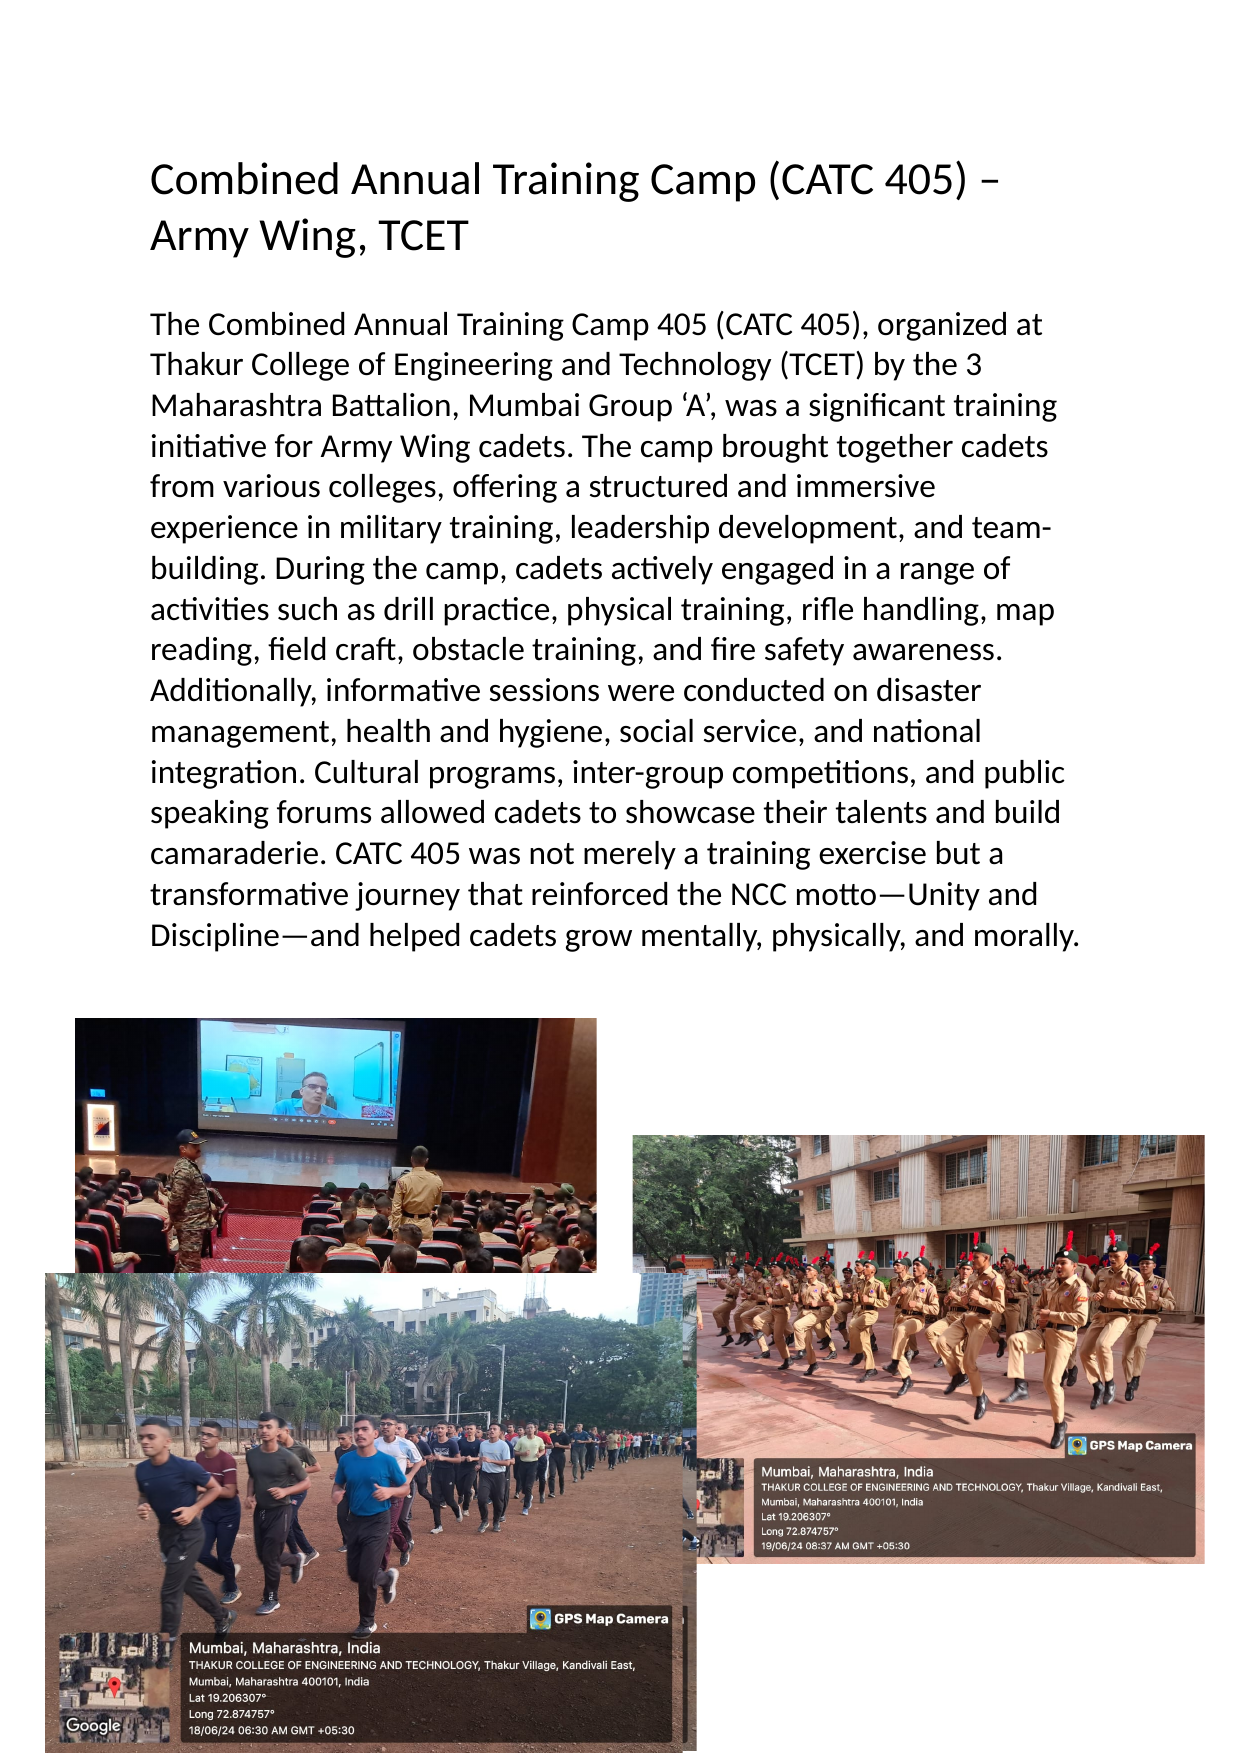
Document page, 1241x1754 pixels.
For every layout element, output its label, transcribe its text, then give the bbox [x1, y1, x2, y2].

picture [45, 1018, 1205, 1753]
text The Combined Annual Training Camp 405 (CATC 405), organized at Thakur College of Engineering and Technology (TCET) by the 3 Maharashtra Battalion, Mumbai Group ‘A’, was a significant training initiative for Army Wing cadets. The camp brought together cadets from various colleges, offering a structured and immersive experience in military training, leadership development, and team-building. During the camp, cadets actively engaged in a range of activities such as drill practice, physical training, rifle handling, map reading, field craft, obstacle training, and fire safety awareness. Additionally, informative sessions were conducted on disaster management, health and hygiene, social service, and national integration. Cultural programs, inter-group competitions, and public speaking forums allowed cadets to showcase their talents and build camaraderie. CATC 405 was not merely a training exercise but a transformative journey that reinforced the NCC motto—Unity and Discipline—and helped cadets grow mentally, physically, and morally. [150, 303, 1090, 954]
text Combined Annual Training Camp (CATC 405) – Army Wing, TCET [150, 150, 1090, 262]
